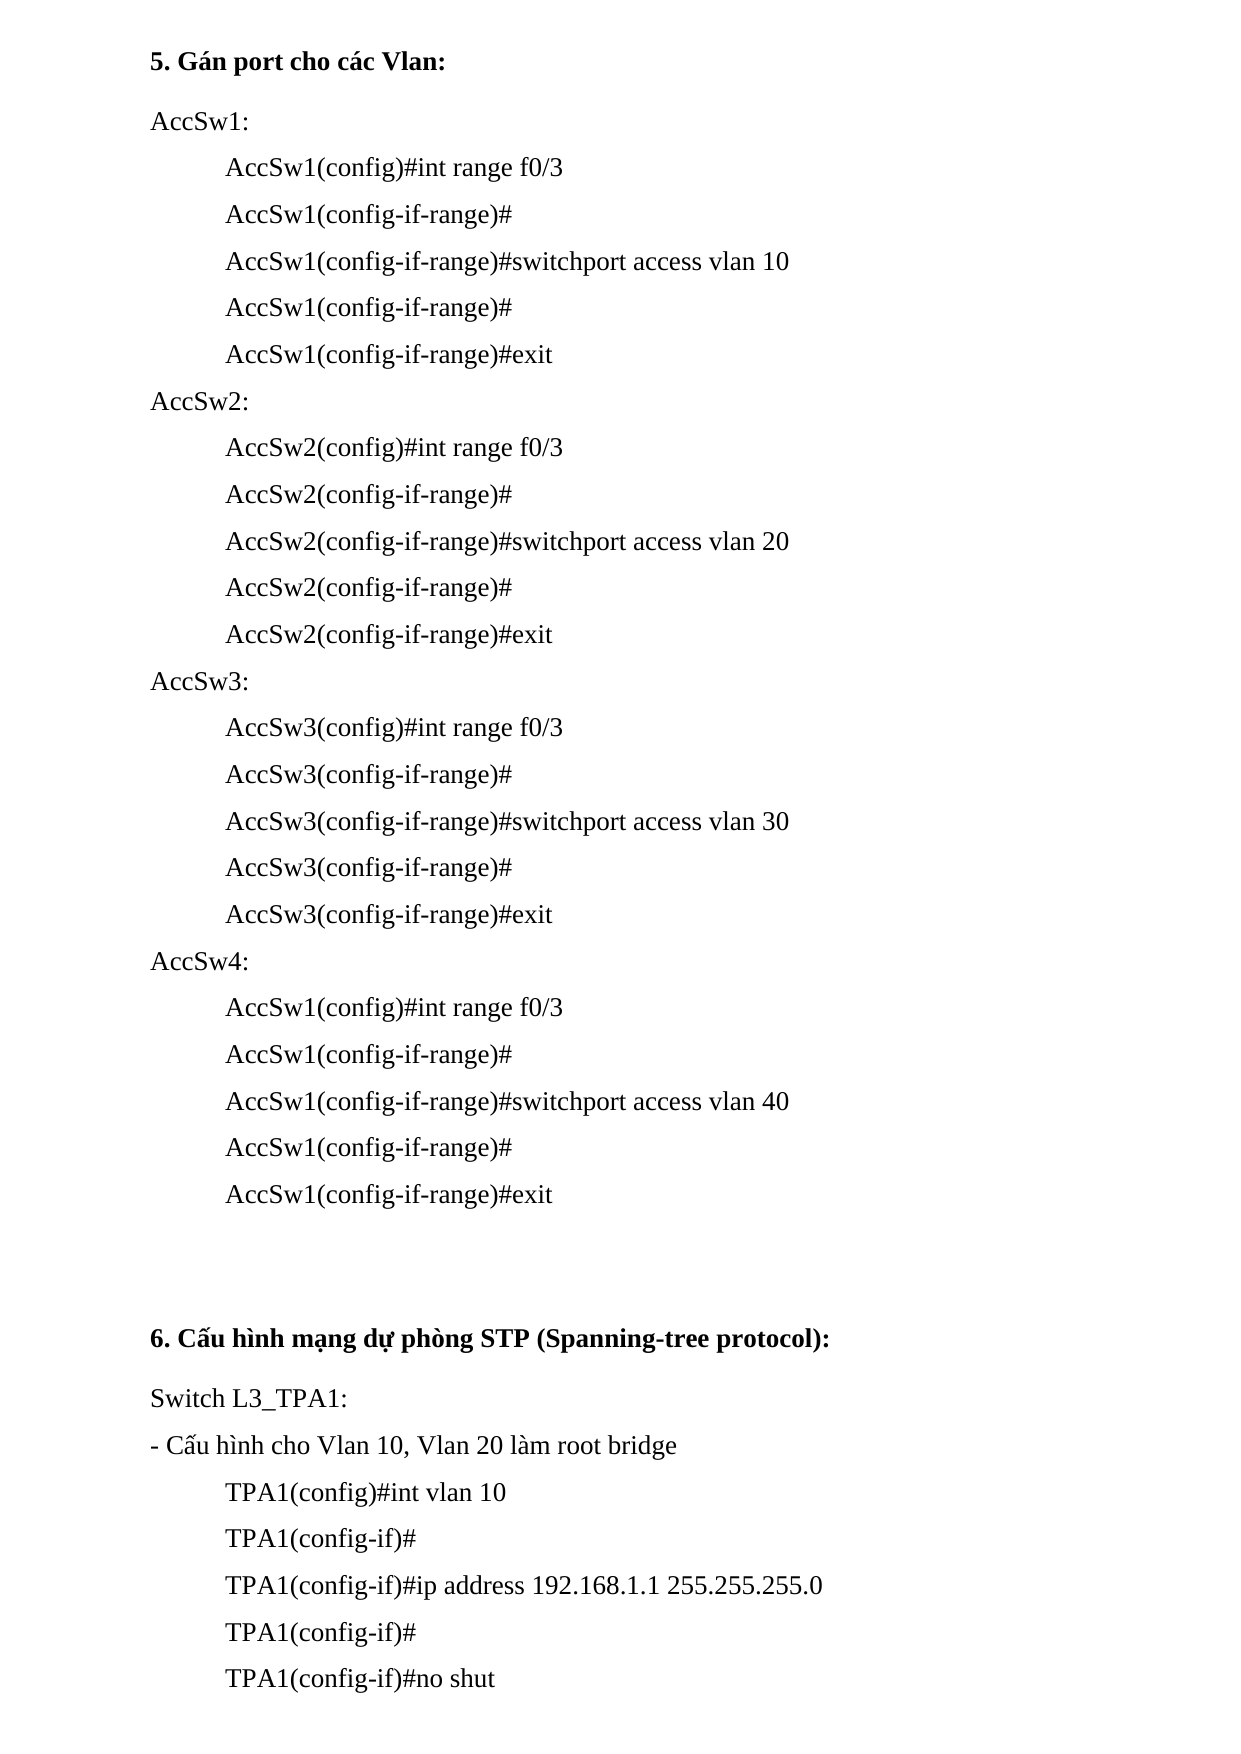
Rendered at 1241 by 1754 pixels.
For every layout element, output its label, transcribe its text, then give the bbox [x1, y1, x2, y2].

text AccSw3: [150, 665, 1190, 696]
text AccSw2(config)#int range f0/3 [75, 432, 1195, 463]
text TPA1(config-if)# [225, 1616, 1195, 1647]
text AccSw3(config-if-range)# [75, 852, 1195, 883]
text AccSw3(config)#int range f0/3 [75, 712, 1195, 743]
text TPA1(config)#int vlan 10 [225, 1476, 1195, 1507]
text AccSw2: [150, 385, 1190, 416]
subtitle 5. Gán port cho các Vlan: [75, 45, 1195, 76]
text TPA1(config-if)#ip address 192.168.1.1 255.255.255.0 [225, 1569, 1195, 1600]
text Switch L3_TPA1: [150, 1382, 1190, 1413]
text AccSw1(config-if-range)#switchport access vlan 10 [75, 245, 1195, 276]
subtitle 6. Cấu hình mạng dự phòng STP (Spanning-tree protocol): [75, 1322, 1195, 1353]
text AccSw1(config)#int range f0/3 [75, 992, 1195, 1023]
text AccSw1(config-if-range)# [75, 1132, 1195, 1163]
text TPA1(config-if)# [225, 1522, 1195, 1553]
text AccSw1(config-if-range)# [75, 198, 1195, 229]
text AccSw3(config-if-range)#switchport access vlan 30 [75, 805, 1195, 836]
text AccSw1(config-if-range)#exit [150, 338, 1190, 369]
text AccSw1(config-if-range)# [75, 292, 1195, 323]
text AccSw2(config-if-range)# [75, 572, 1195, 603]
text AccSw4: [150, 945, 1190, 976]
text - Cấu hình cho Vlan 10, Vlan 20 làm root bridge [150, 1429, 1190, 1460]
text AccSw1(config)#int range f0/3 [75, 152, 1195, 183]
text TPA1(config-if)#no shut [225, 1662, 1195, 1693]
text AccSw1(config-if-range)#exit [150, 1178, 1190, 1209]
text AccSw1: [150, 105, 1190, 136]
text AccSw2(config-if-range)#switchport access vlan 20 [75, 525, 1195, 556]
text AccSw3(config-if-range)#exit [150, 898, 1190, 929]
text AccSw1(config-if-range)#switchport access vlan 40 [75, 1085, 1195, 1116]
text AccSw2(config-if-range)#exit [150, 618, 1190, 649]
text AccSw3(config-if-range)# [75, 758, 1195, 789]
text AccSw1(config-if-range)# [75, 1038, 1195, 1069]
text AccSw2(config-if-range)# [75, 478, 1195, 509]
